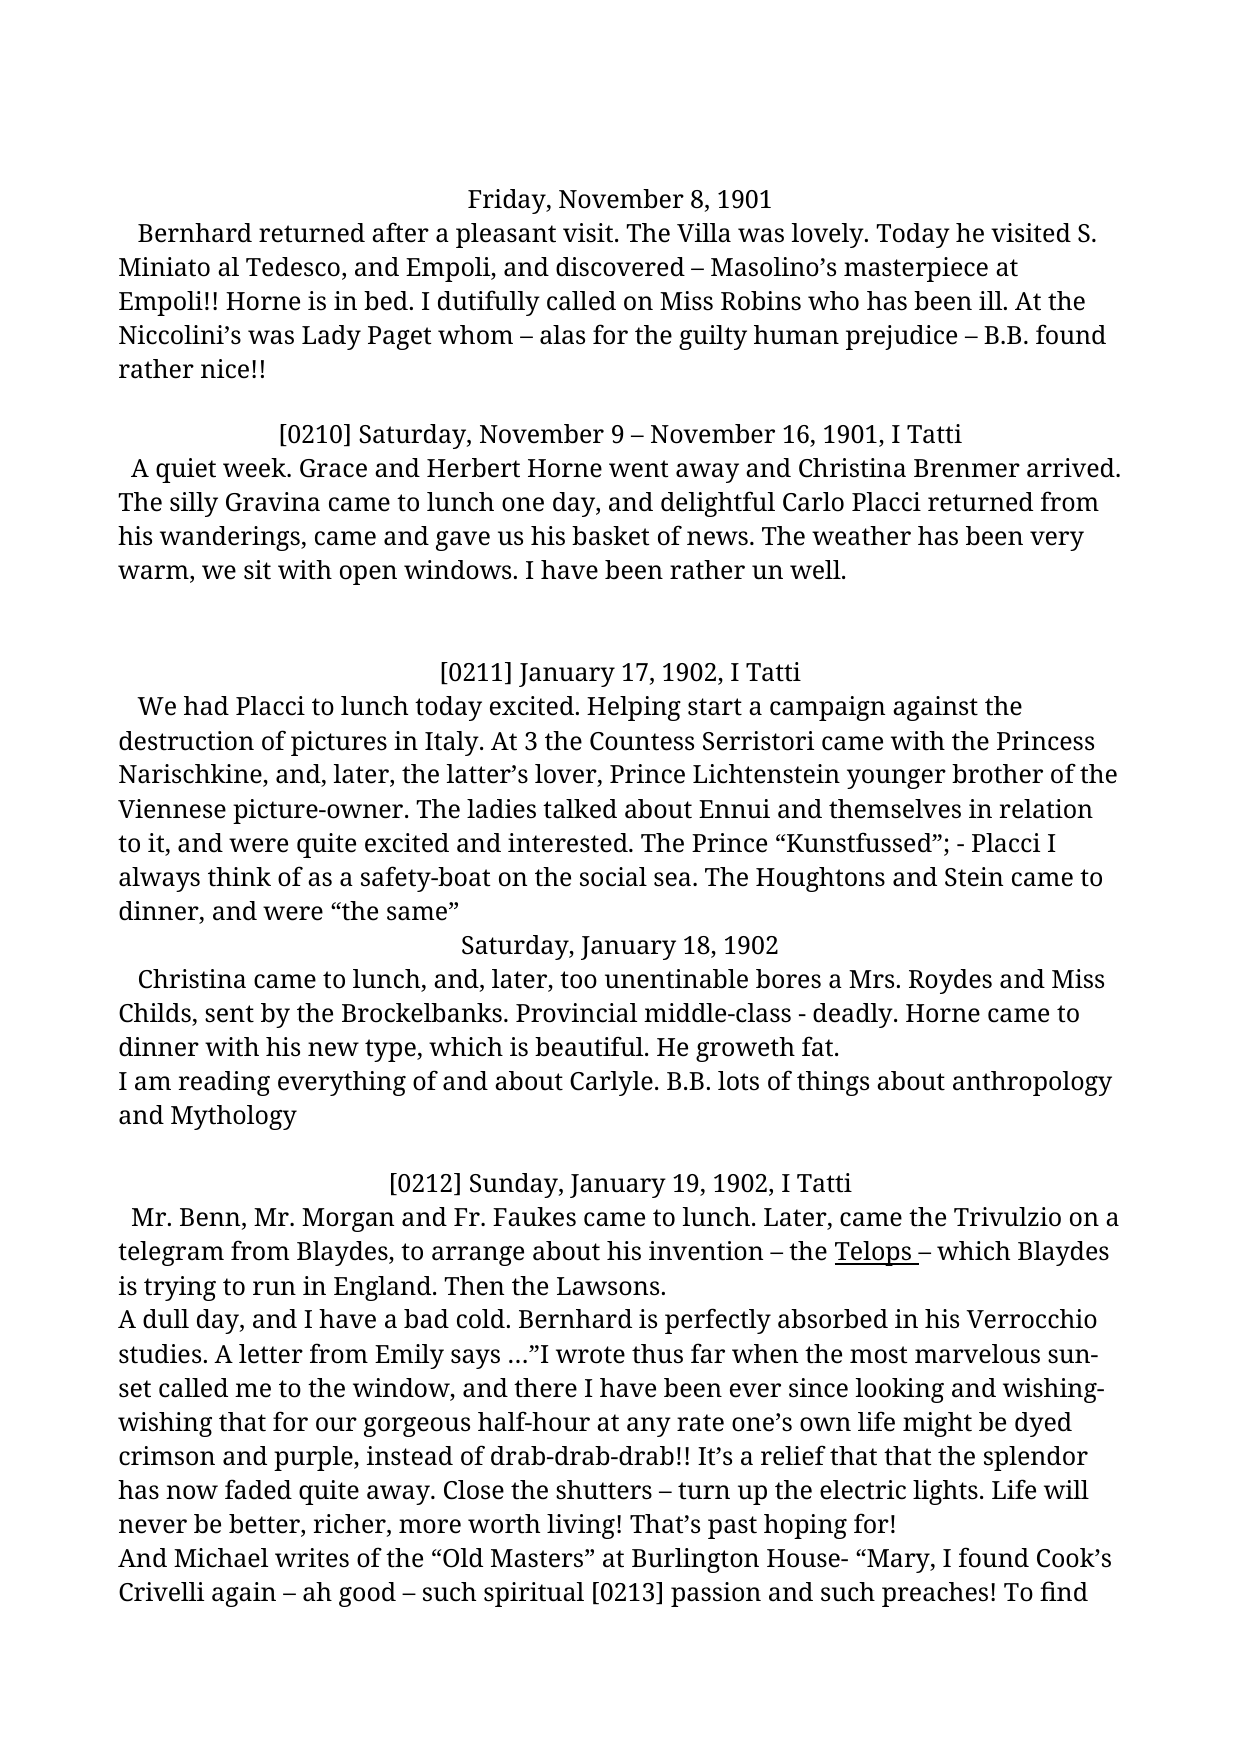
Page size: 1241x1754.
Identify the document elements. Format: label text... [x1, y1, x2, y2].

text Saturday, January 18, 1902 [118, 927, 1122, 962]
text Mr. Benn, Mr. Morgan and Fr. Faukes came to lunch. Later, came the Trivulzio on a telegram from Blaydes, to arrange about his invention – the Telops – which Blaydes is trying to run in England. Then the Lawsons. [118, 1200, 1122, 1302]
text [0211] January 17, 1902, I Tatti [118, 655, 1122, 689]
text [0212] Sunday, January 19, 1902, I Tatti [118, 1166, 1122, 1200]
text A quiet week. Grace and Herbert Horne went away and Christina Brenmer arrived. The silly Gravina came to lunch one day, and delightful Carlo Placci returned from his wanderings, came and gave us his basket of news. The weather has been very warm, we sit with open windows. I have been rather un well. [118, 451, 1122, 587]
text Bernhard returned after a pleasant visit. The Villa was lovely. Today he visited S. Miniato al Tedesco, and Empoli, and discovered – Masolino’s masterpiece at Empoli!! Horne is in bed. I dutifully called on Miss Robins who has been ill. At the Niccolini’s was Lady Paget whom – alas for the guilty human prejudice – B.B. found rather nice!! [118, 216, 1122, 386]
text Friday, November 8, 1901 [118, 182, 1122, 216]
text [0210] Saturday, November 9 – November 16, 1901, I Tatti [118, 417, 1122, 451]
text Christina came to lunch, and, later, too unentinable bores a Mrs. Roydes and Miss Childs, sent by the Brockelbanks. Provincial middle-class - deadly. Horne came to dinner with his new type, which is beautiful. He groweth fat. [118, 962, 1122, 1064]
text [118, 1541, 1122, 1609]
text A dull day, and I have a bad cold. Bernhard is perfectly absorbed in his Verrocchio studies. A letter from Emily says …”I wrote thus far when the most marvelous sun-set called me to the window, and there I have been ever since looking and wishing-wishing that for our gorgeous half-hour at any rate one’s own life might be dyed crimson and purple, instead of drab-drab-drab!! It’s a relief that that the splendor has now faded quite away. Close the shutters – turn up the electric lights. Life will never be better, richer, more worth living! That’s past hoping for! [118, 1302, 1122, 1541]
text I am reading everything of and about Carlyle. B.B. lots of things about anthropology and Mythology [118, 1064, 1122, 1132]
text We had Placci to lunch today excited. Helping start a campaign against the destruction of pictures in Italy. At 3 the Countess Serristori came with the Princess Narischkine, and, later, the latter’s lover, Prince Lichtenstein younger brother of the Viennese picture-owner. The ladies talked about Ennui and themselves in relation to it, and were quite excited and interested. The Prince “Kunstfussed”; - Placci I always think of as a safety-boat on the social sea. The Houghtons and Stein came to dinner, and were “the same” [118, 689, 1122, 927]
